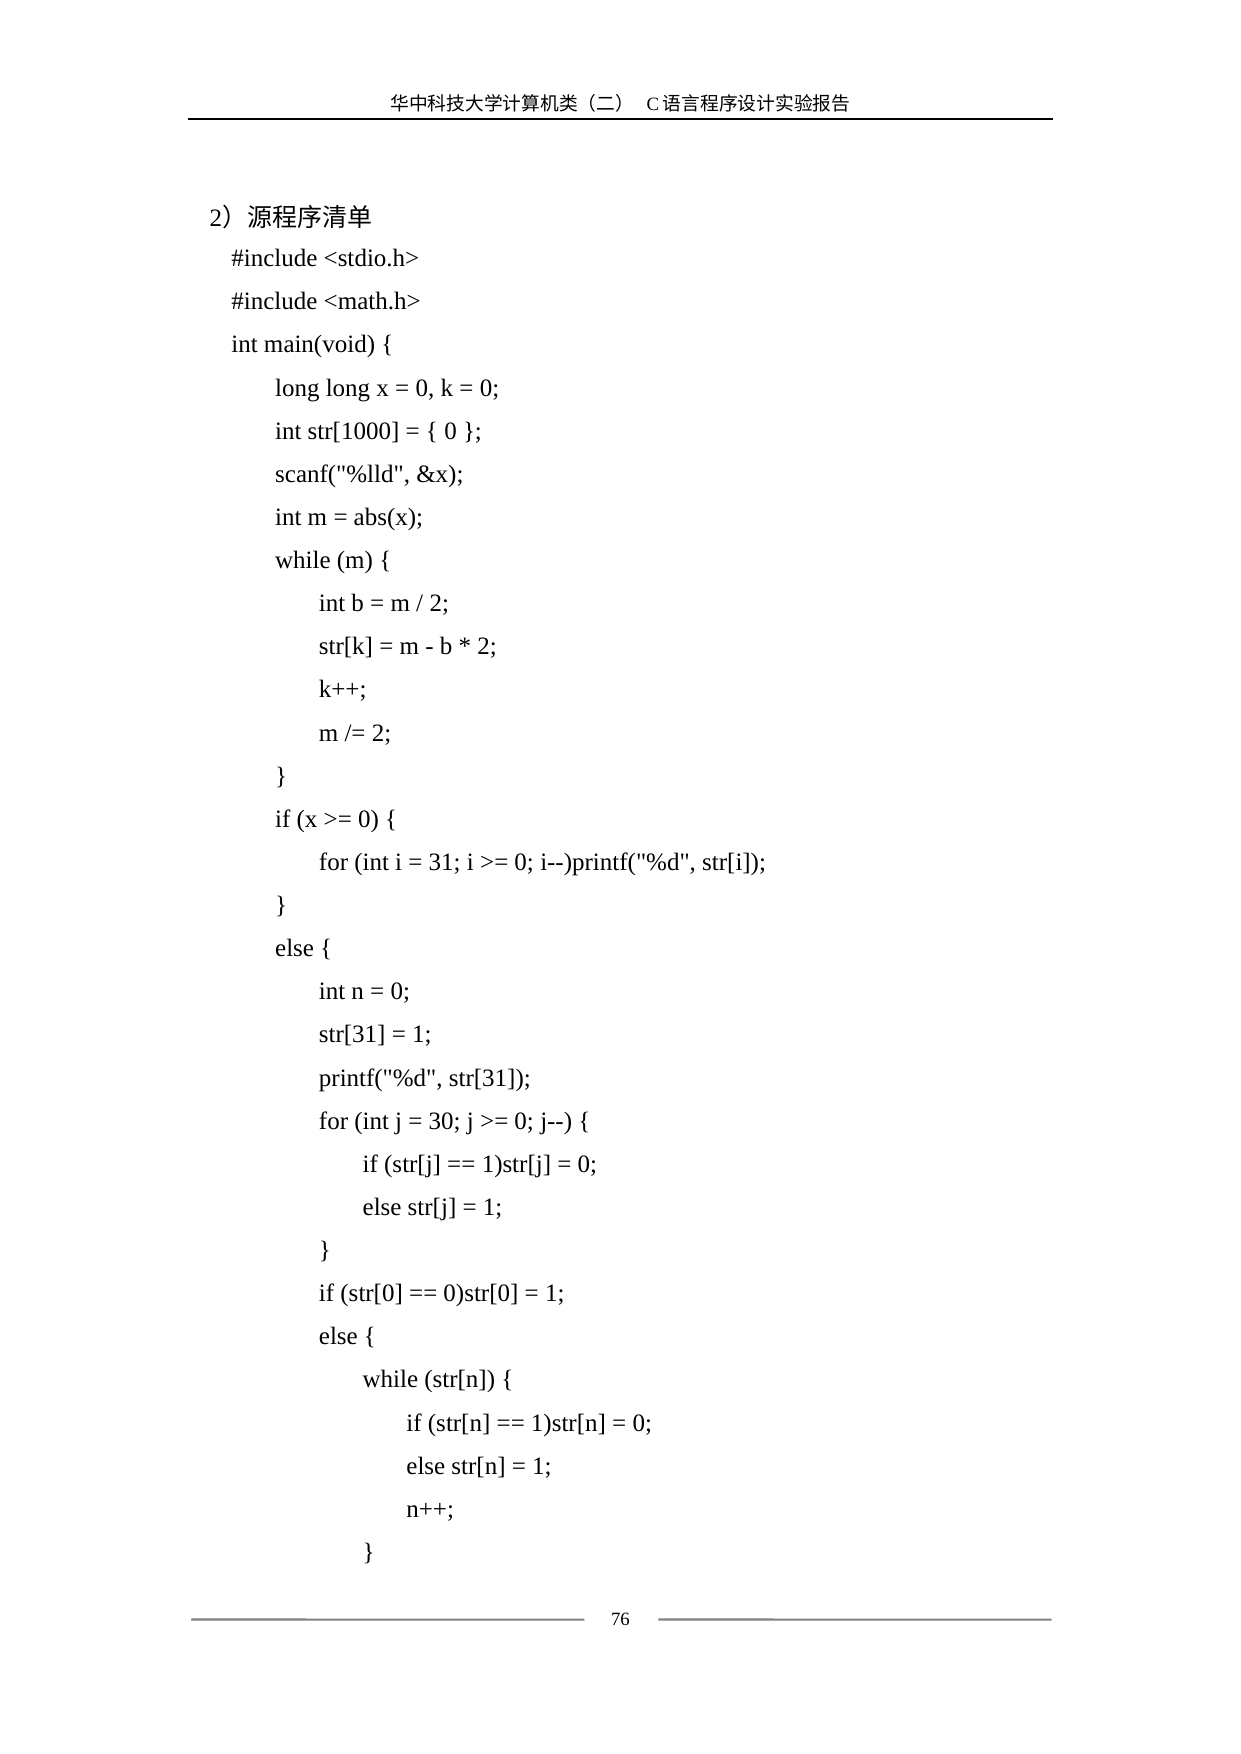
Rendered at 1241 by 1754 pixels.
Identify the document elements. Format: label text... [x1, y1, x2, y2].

text k++; [187, 674, 1053, 703]
text else str[n] = 1; [187, 1451, 1053, 1479]
text long long x = 0, k = 0; [187, 373, 1053, 401]
text int b = m / 2; [187, 588, 1053, 617]
text n++; [187, 1494, 1053, 1523]
text 2）源程序清单 [187, 198, 1053, 234]
text if (str[j] == 1)str[j] = 0; [187, 1149, 1053, 1178]
text int n = 0; [187, 976, 1053, 1005]
text else { [187, 1321, 1053, 1350]
text #include <math.h> [187, 286, 1053, 315]
text } [187, 761, 1053, 789]
text while (str[n]) { [187, 1364, 1053, 1393]
text else str[j] = 1; [187, 1192, 1053, 1221]
text #include <stdio.h> [187, 243, 1053, 272]
text int m = abs(x); [187, 502, 1053, 531]
text } [187, 1235, 1053, 1264]
text } [187, 1537, 1053, 1566]
text str[31] = 1; [187, 1019, 1053, 1048]
text if (x >= 0) { [187, 804, 1053, 833]
text scanf("%lld", &x); [187, 459, 1053, 488]
text } [187, 890, 1053, 919]
text m /= 2; [187, 718, 1053, 746]
text for (int i = 31; i >= 0; i--)printf("%d", str[i]); [187, 847, 1053, 876]
text if (str[n] == 1)str[n] = 0; [187, 1408, 1053, 1436]
text printf("%d", str[31]); [187, 1063, 1053, 1091]
text for (int j = 30; j >= 0; j--) { [187, 1106, 1053, 1134]
text while (m) { [187, 545, 1053, 574]
text else { [187, 933, 1053, 962]
text str[k] = m - b * 2; [187, 631, 1053, 660]
text int str[1000] = { 0 }; [187, 416, 1053, 444]
text if (str[0] == 0)str[0] = 1; [187, 1278, 1053, 1307]
text int main(void) { [187, 329, 1053, 358]
